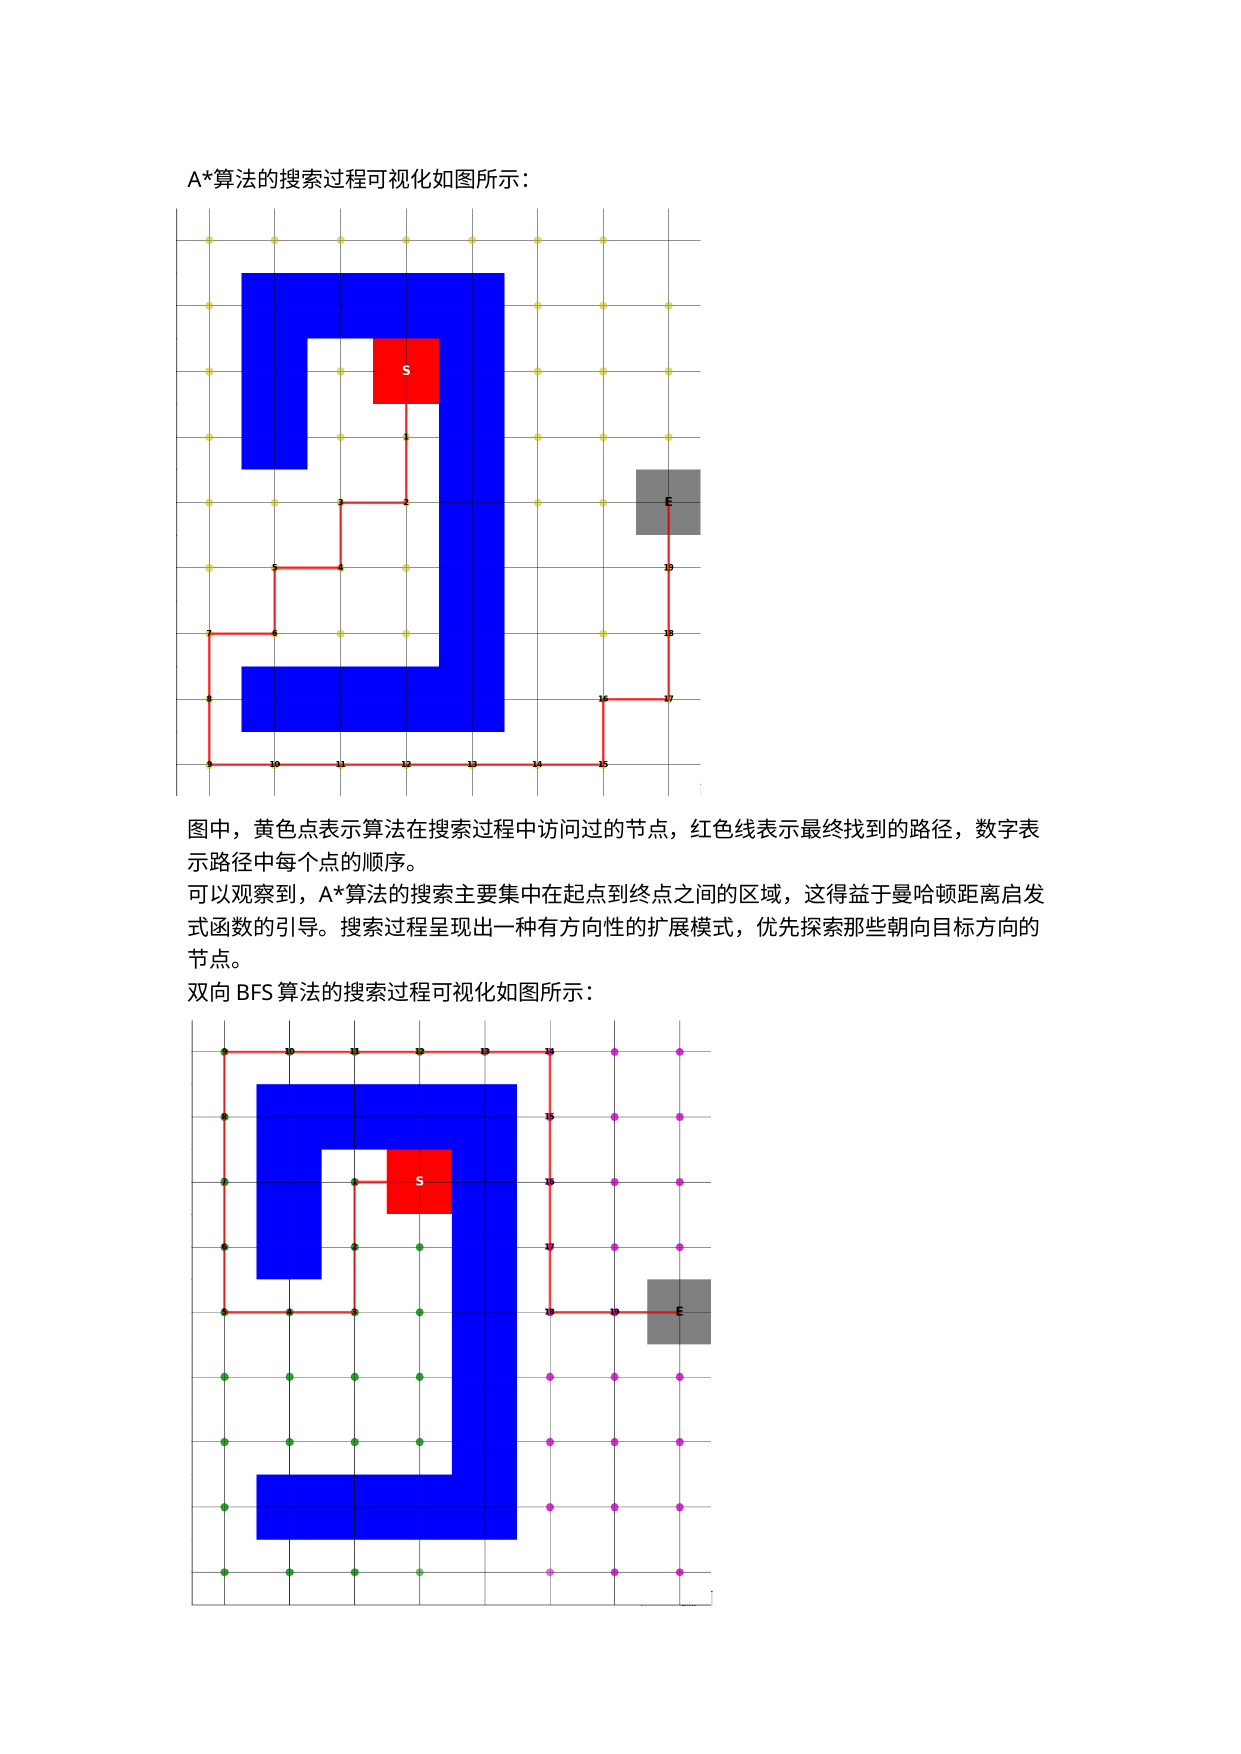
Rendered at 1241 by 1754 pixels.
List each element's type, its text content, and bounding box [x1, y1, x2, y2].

picture [175, 201, 702, 796]
picture [187, 1019, 713, 1606]
text A*算法的搜索过程可视化如图所示： [187, 162, 1053, 194]
text 双向BFS算法的搜索过程可视化如图所示： [187, 974, 1053, 1007]
text 可以观察到，A*算法的搜索主要集中在起点到终点之间的区域，这得益于曼哈顿距离启发式函数的引导。搜索过程呈现出一种有方向性的扩展模式，优先探索那些朝向目标方向的节点。 [187, 877, 1053, 974]
